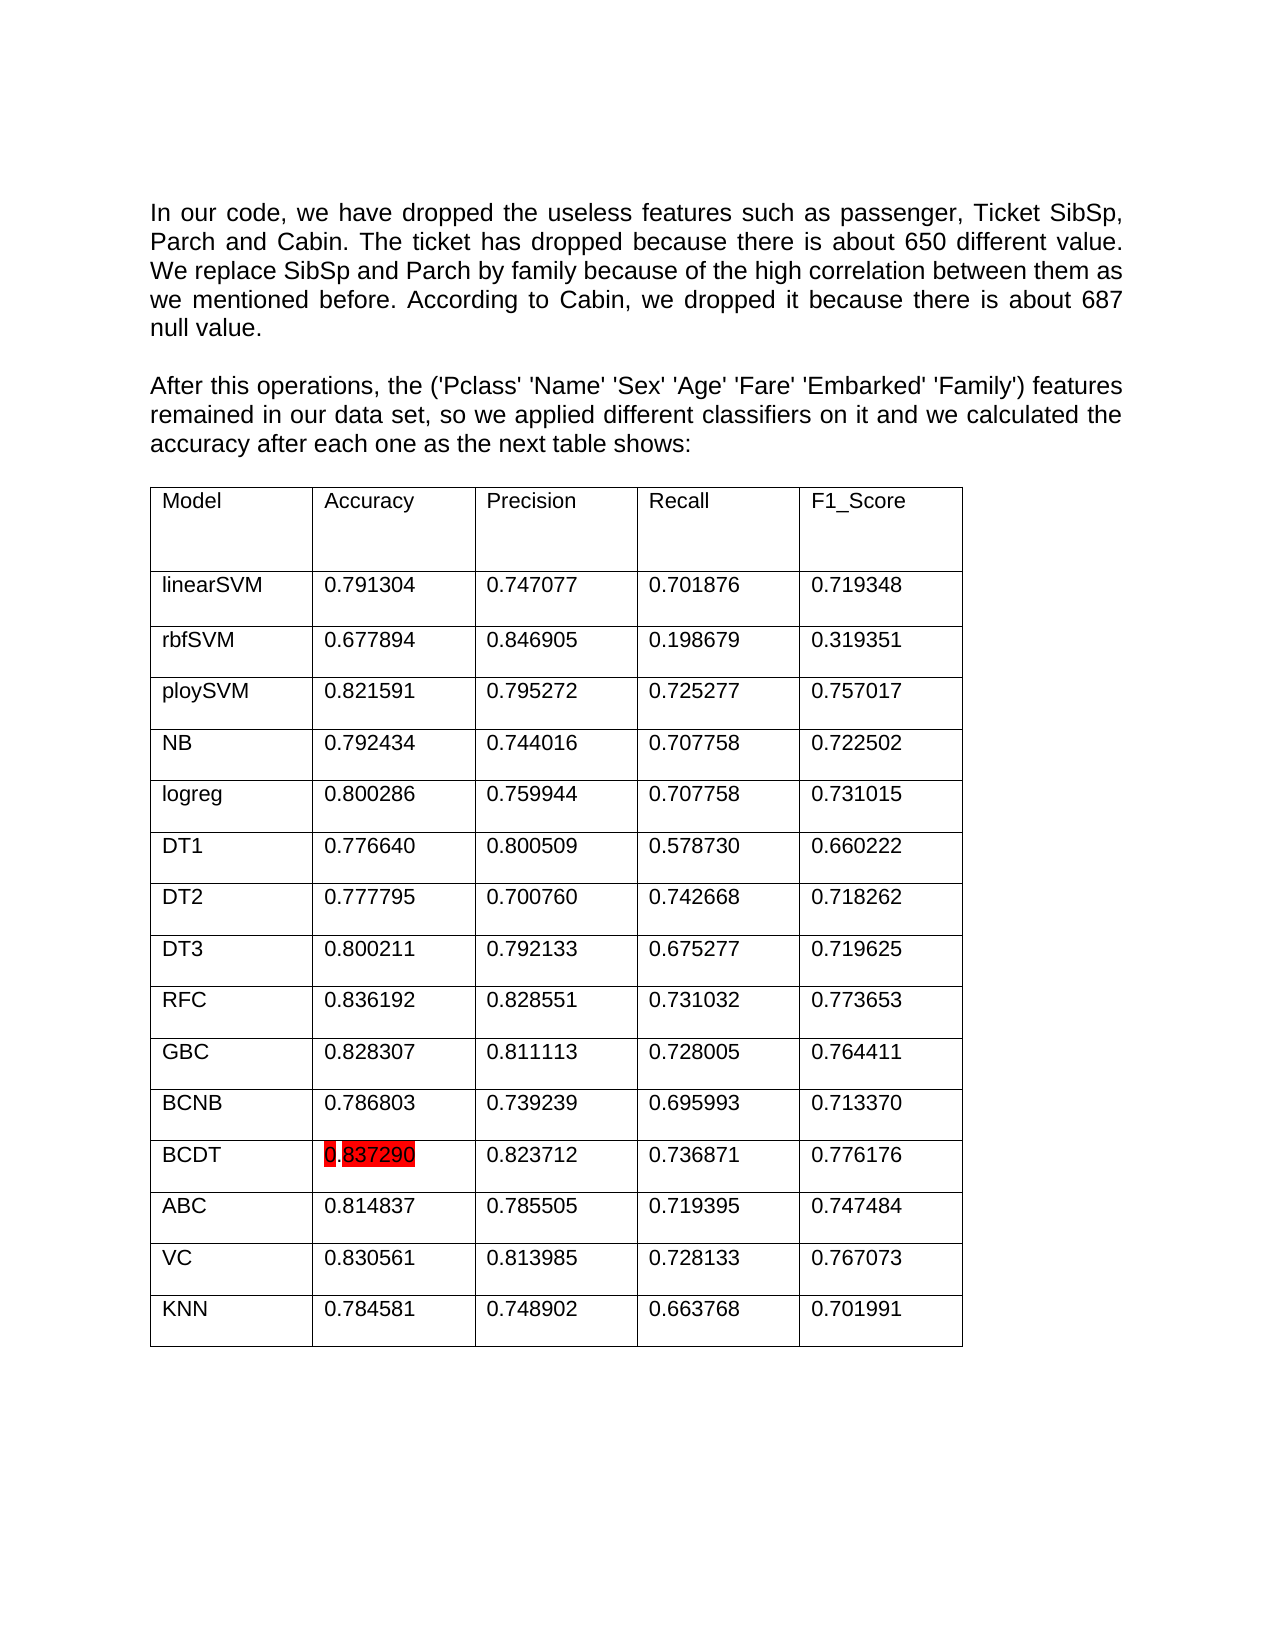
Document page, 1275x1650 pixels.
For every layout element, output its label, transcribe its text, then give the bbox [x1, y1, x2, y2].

table_cell 0.837290 [313, 1141, 475, 1192]
table_cell 0.744016 [476, 730, 637, 780]
table_cell 0.718262 [800, 884, 962, 934]
table_cell 0.823712 [476, 1141, 637, 1192]
table_cell 0.792434 [313, 730, 475, 780]
table_cell 0.578730 [638, 833, 799, 883]
table_cell 0.722502 [800, 730, 962, 780]
table_cell 0.742668 [638, 884, 799, 934]
table_cell 0.800509 [476, 833, 637, 883]
table_cell 0.739239 [476, 1090, 637, 1140]
table_cell 0.707758 [638, 781, 799, 832]
table_cell 0.695993 [638, 1090, 799, 1140]
table_cell 0.836192 [313, 987, 475, 1037]
table_cell 0.800286 [313, 781, 475, 832]
table_cell 0.757017 [800, 678, 962, 729]
table_cell 0.700760 [476, 884, 637, 934]
table_cell 0.719395 [638, 1193, 799, 1243]
table_cell 0.719348 [800, 572, 962, 626]
table_cell 0.731032 [638, 987, 799, 1037]
table_cell 0.828307 [313, 1039, 475, 1089]
text After this operations, the ('Pclass' 'Name' 'Sex' 'Age' 'Fare' 'Embarked' 'Family') features remained in our data set, so we applied different classifiers on it and we calculated the accuracy after each one as the next table shows: [150, 371, 1125, 457]
table_cell 0.663768 [638, 1296, 799, 1346]
table_cell 0.811113 [476, 1039, 637, 1089]
text In our code, we have dropped the useless features such as passenger, Ticket SibSp, Parch and Cabin. The ticket has dropped because there is about 650 different value. We replace SibSp and Parch by family because of the high correlation between them as we mentioned before. According to Cabin, we dropped it because there is about 687 null value. [150, 198, 1125, 342]
table_cell 0.198679 [638, 627, 799, 677]
table_cell 0.713370 [800, 1090, 962, 1140]
table_cell 0.707758 [638, 730, 799, 780]
table_header Recall [638, 488, 799, 571]
table_cell 0.828551 [476, 987, 637, 1037]
table_cell 0.725277 [638, 678, 799, 729]
table_cell 0.813985 [476, 1244, 637, 1295]
table_cell 0.776640 [313, 833, 475, 883]
table_cell 0.747077 [476, 572, 637, 626]
table_cell 0.731015 [800, 781, 962, 832]
table_cell 0.784581 [313, 1296, 475, 1346]
table_cell 0.747484 [800, 1193, 962, 1243]
table_cell 0.791304 [313, 572, 475, 626]
table_cell 0.786803 [313, 1090, 475, 1140]
table_cell 0.319351 [800, 627, 962, 677]
table_cell 0.785505 [476, 1193, 637, 1243]
table_cell 0.830561 [313, 1244, 475, 1295]
table_cell 0.814837 [313, 1193, 475, 1243]
table_cell 0.728005 [638, 1039, 799, 1089]
table_cell 0.701991 [800, 1296, 962, 1346]
table_header Precision [476, 488, 637, 571]
table_cell 0.846905 [476, 627, 637, 677]
table_cell 0.748902 [476, 1296, 637, 1346]
table_header F1_Score [800, 488, 962, 571]
table_cell 0.773653 [800, 987, 962, 1037]
table_cell 0.675277 [638, 936, 799, 986]
table_cell 0.777795 [313, 884, 475, 934]
table_cell 0.728133 [638, 1244, 799, 1295]
table_header Model [151, 488, 312, 571]
table_cell 0.776176 [800, 1141, 962, 1192]
table_cell 0.792133 [476, 936, 637, 986]
table_cell 0.821591 [313, 678, 475, 729]
table_cell 0.677894 [313, 627, 475, 677]
table_cell 0.800211 [313, 936, 475, 986]
table_cell 0.660222 [800, 833, 962, 883]
table_cell 0.701876 [638, 572, 799, 626]
table_cell 0.764411 [800, 1039, 962, 1089]
table_cell 0.795272 [476, 678, 637, 729]
table_cell 0.719625 [800, 936, 962, 986]
table_header Accuracy [313, 488, 475, 571]
table_cell 0.759944 [476, 781, 637, 832]
table_cell 0.736871 [638, 1141, 799, 1192]
table_cell 0.767073 [800, 1244, 962, 1295]
